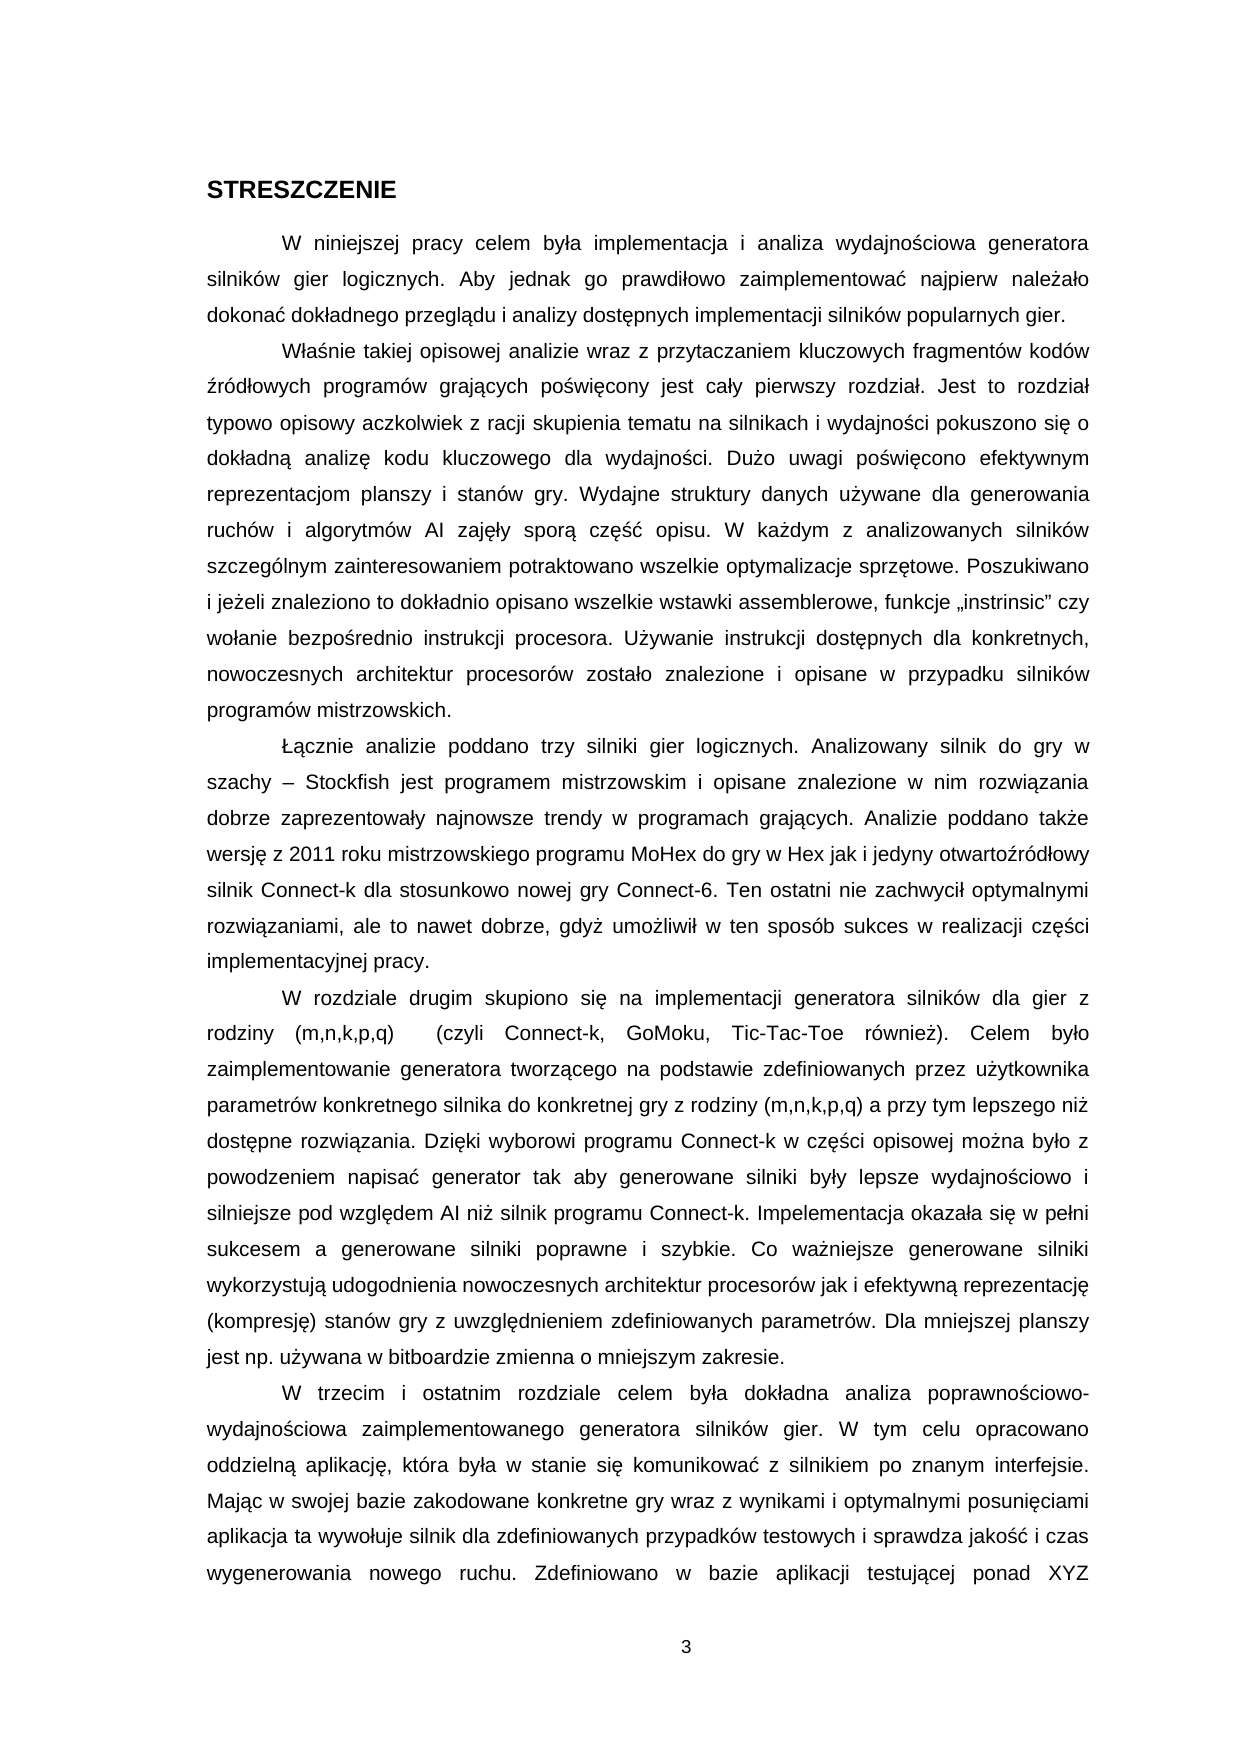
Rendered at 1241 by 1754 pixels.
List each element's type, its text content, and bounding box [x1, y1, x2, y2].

text Łącznie analizie poddano trzy silniki gier logicznych. Analizowany silnik do gry w szachy – Stockfish jest programem mistrzowskim i opisane znalezione w nim rozwiązania dobrze zaprezentowały najnowsze trendy w programach grających. Analizie poddano także wersję z 2011 roku mistrzowskiego programu MoHex do gry w Hex jak i jedyny otwartoźródłowy silnik Connect-k dla stosunkowo nowej gry Connect-6. Ten ostatni nie zachwycił optymalnymi rozwiązaniami, ale to nawet dobrze, gdyż umożliwił w ten sposób sukces w realizacji części implementacyjnej pracy. [207, 734, 1090, 973]
text W rozdziale drugim skupiono się na implementacji generatora silników dla gier z rodziny (m,n,k,p,q) (czyli Connect-k, GoMoku, Tic-Tac-Toe również). Celem było zaimplementowanie generatora tworzącego na podstawie zdefiniowanych przez użytkownika parametrów konkretnego silnika do konkretnej gry z rodziny (m,n,k,p,q) a przy tym lepszego niż dostępne rozwiązania. Dzięki wyborowi programu Connect-k w części opisowej można było z powodzeniem napisać generator tak aby generowane silniki były lepsze wydajnościowo i silniejsze pod względem AI niż silnik programu Connect-k. Impelementacja okazała się w pełni sukcesem a generowane silniki poprawne i szybkie. Co ważniejsze generowane silniki wykorzystują udogodnienia nowoczesnych architektur procesorów jak i efektywną reprezentację (kompresję) stanów gry z uwzględnieniem zdefiniowanych parametrów. Dla mniejszej planszy jest np. używana w bitboardzie zmienna o mniejszym zakresie. [207, 985, 1090, 1369]
subtitle Streszczenie [207, 175, 1090, 204]
text W niniejszej pracy celem była implementacja i analiza wydajnościowa generatora silników gier logicznych. Aby jednak go prawdiłowo zaimplementować najpierw należało dokonać dokładnego przeglądu i analizy dostępnych implementacji silników popularnych gier. [207, 231, 1090, 326]
text Właśnie takiej opisowej analizie wraz z przytaczaniem kluczowych fragmentów kodów źródłowych programów grających poświęcony jest cały pierwszy rozdział. Jest to rozdział typowo opisowy aczkolwiek z racji skupienia tematu na silnikach i wydajności pokuszono się o dokładną analizę kodu kluczowego dla wydajności. Dużo uwagi poświęcono efektywnym reprezentacjom planszy i stanów gry. Wydajne struktury danych używane dla generowania ruchów i algorytmów AI zajęły sporą część opisu. W każdym z analizowanych silników szczególnym zainteresowaniem potraktowano wszelkie optymalizacje sprzętowe. Poszukiwano i jeżeli znaleziono to dokładnio opisano wszelkie wstawki assemblerowe, funkcje „instrinsic” czy wołanie bezpośrednio instrukcji procesora. Używanie instrukcji dostępnych dla konkretnych, nowoczesnych architektur procesorów zostało znalezione i opisane w przypadku silników programów mistrzowskich. [207, 338, 1090, 722]
